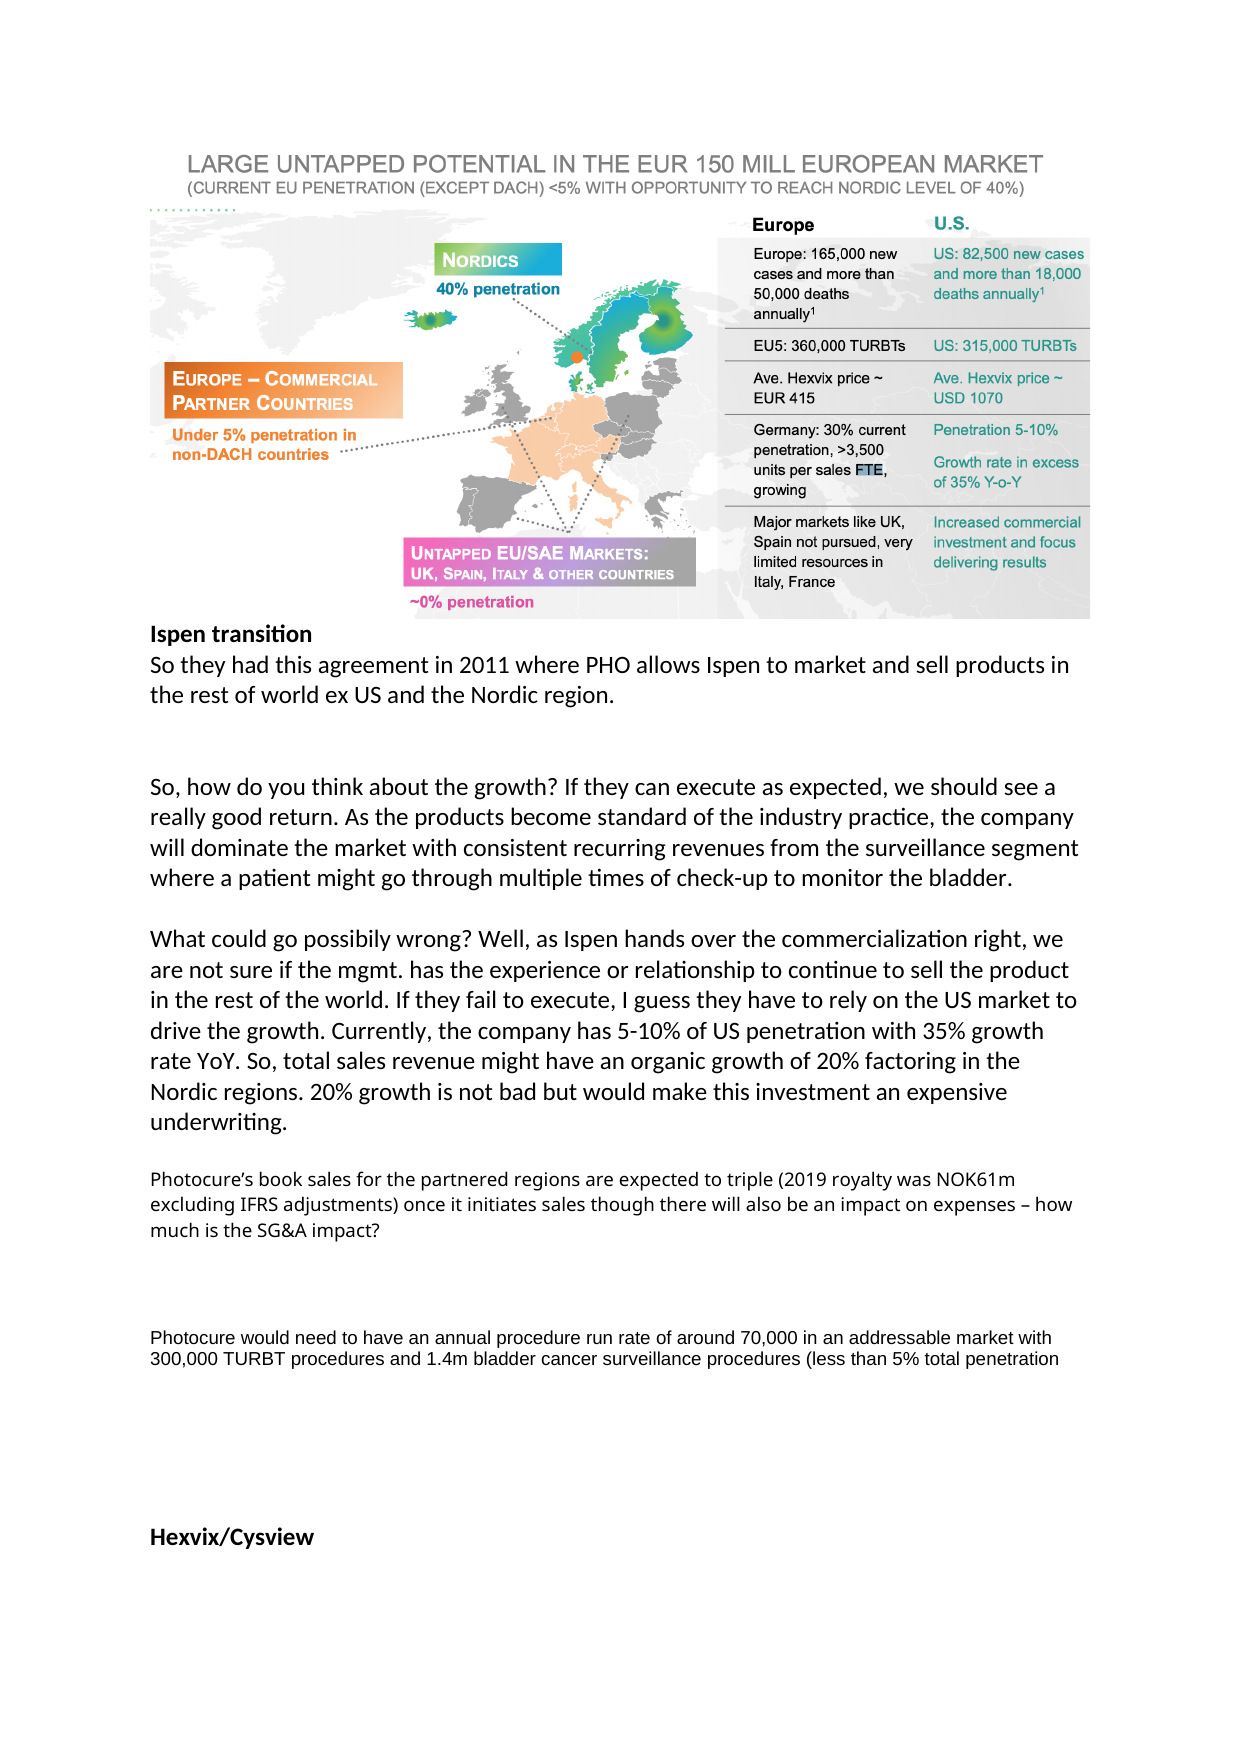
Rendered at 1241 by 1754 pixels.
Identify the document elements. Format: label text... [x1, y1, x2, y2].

picture [150, 150, 1091, 619]
text So, how do you think about the growth? If they can execute as expected, we should see a really good return. As the products become standard of the industry practice, the company will dominate the market with consistent recurring revenues from the surveillance segment where a patient might go through multiple times of check-up to monitor the bladder. [150, 771, 1090, 893]
text So they had this agreement in 2011 where PHO allows Ispen to market and sell products in the rest of world ex US and the Nordic region. [150, 649, 1090, 710]
text Hexvix/Cysview [150, 1521, 1090, 1552]
text What could go possibily wrong? Well, as Ispen hands over the commercialization right, we are not sure if the mgmt. has the experience or relationship to continue to sell the product in the rest of the world. If they fail to execute, I guess they have to rely on the US market to drive the growth. Currently, the company has 5-10% of US penetration with 35% growth rate YoY. So, total sales revenue might have an organic growth of 20% factoring in the Nordic regions. 20% growth is not bad but would make this investment an expensive underwriting. [150, 923, 1090, 1137]
text Photocure’s book sales for the partnered regions are expected to triple (2019 royalty was NOK61m excluding IFRS adjustments) once it initiates sales though there will also be an impact on expenses – how much is the SG&A impact? [150, 1166, 1090, 1243]
text Ispen transition [150, 619, 1090, 649]
text Photocure would need to have an annual procedure run rate of around 70,000 in an addressable market with 300,000 TURBT procedures and 1.4m bladder cancer surveillance procedures (less than 5% total penetration [150, 1327, 1090, 1370]
